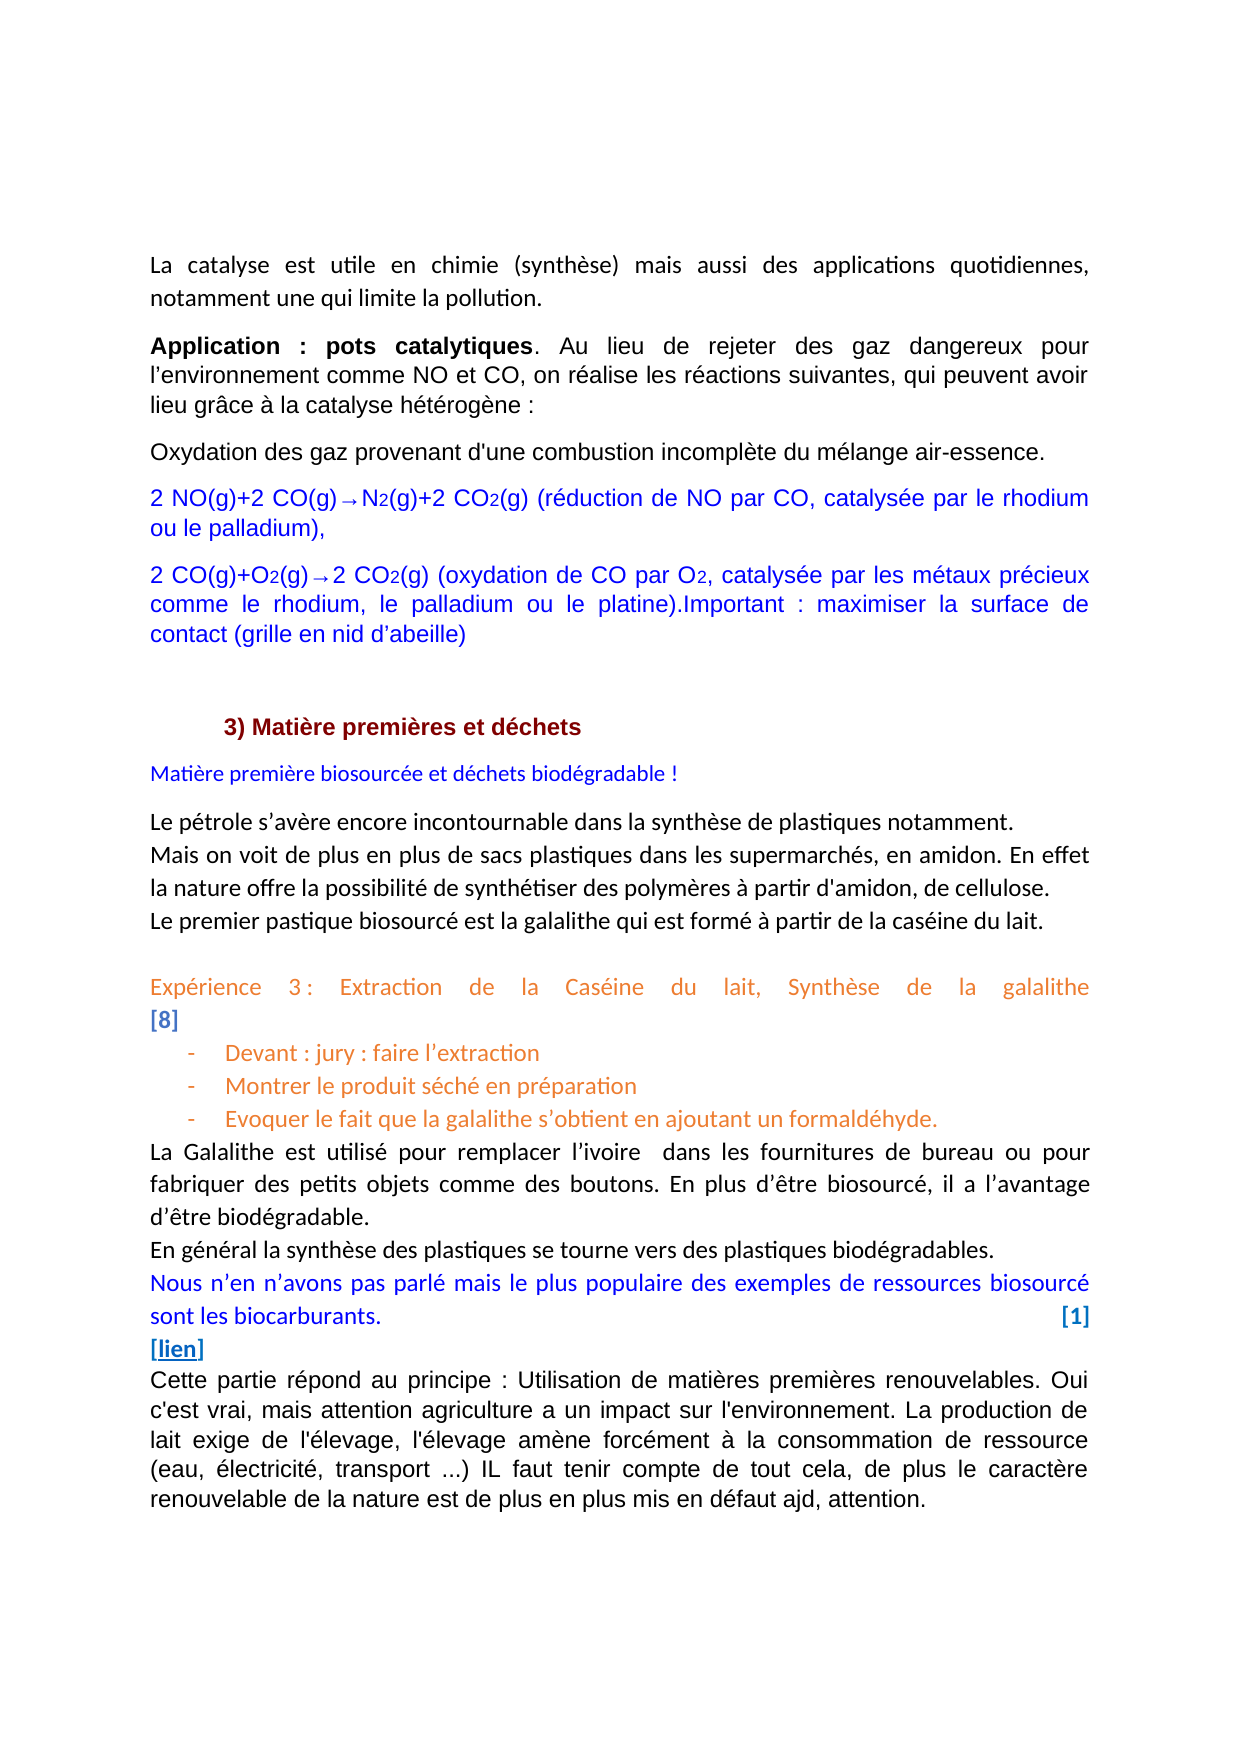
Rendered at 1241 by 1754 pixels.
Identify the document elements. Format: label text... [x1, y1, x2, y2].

text La Galalithe est utilisé pour remplacer l’ivoire dans les fournitures de bureau ou pour fabriquer des petits objets comme des boutons. En plus d’être biosourcé, il a l’avantage d’être biodégradable. [150, 1136, 1090, 1232]
text Application : pots catalytiques. Au lieu de rejeter des gaz dangereux pour l’environnement comme NO et CO, on réalise les réactions suivantes, qui peuvent avoir lieu grâce à la catalyse hétérogène : [150, 332, 1090, 419]
list Devant : jury : faire l’extraction [187, 1037, 1090, 1067]
text Mais on voit de plus en plus de sacs plastiques dans les supermarchés, en amidon. En effet la nature offre la possibilité de synthétiser des polymères à partir d'amidon, de cellulose. [150, 839, 1090, 903]
text Nous n’en n’avons pas parlé mais le plus populaire des exemples de ressources biosourcé sont les biocarburants. [1] [lien] [150, 1267, 1090, 1364]
text 2 NO(g)+2 CO(g)→N2(g)+2 CO2(g) (réduction de NO par CO, catalysée par le rhodium ou le palladium), [150, 484, 1090, 542]
text 2 CO(g)+O2(g)→2 CO2(g) (oxydation de CO par O2, catalysée par les métaux précieux comme le rhodium, le palladium ou le platine).Important : maximiser la surface de contact (grille en nid d’abeille) [150, 561, 1090, 648]
text Expérience 3 : Extraction de la Caséine du lait, Synthèse de la galalithe [8] [150, 971, 1090, 1034]
list Montrer le produit séché en préparation [187, 1070, 1090, 1100]
text Le pétrole s’avère encore incontournable dans la synthèse de plastiques notamment. [150, 806, 1090, 837]
text Oxydation des gaz provenant d'une combustion incomplète du mélange air-essence. [150, 438, 1090, 465]
text Le premier pastique biosourcé est la galalithe qui est formé à partir de la caséine du lait. [150, 905, 1090, 936]
text Cette partie répond au principe : Utilisation de matières premières renouvelables. Oui c'est vrai, mais attention agriculture a un impact sur l'environnement. La production de lait exige de l'élevage, l'élevage amène forcément à la consommation de ressource (eau, électricité, transport ...) IL faut tenir compte de tout cela, de plus le caractère renouvelable de la nature est de plus en plus mis en défaut ajd, attention. [150, 1366, 1090, 1513]
list Evoquer le fait que la galalithe s’obtient en ajoutant un formaldéhyde. [187, 1103, 1090, 1133]
text Matière première biosourcée et déchets biodégradable ! [150, 759, 1090, 788]
text En général la synthèse des plastiques se tourne vers des plastiques biodégradables. [150, 1234, 1090, 1265]
text 3) Matière premières et déchets [150, 713, 1090, 741]
text La catalyse est utile en chimie (synthèse) mais aussi des applications quotidiennes, notamment une qui limite la pollution. [150, 249, 1090, 313]
